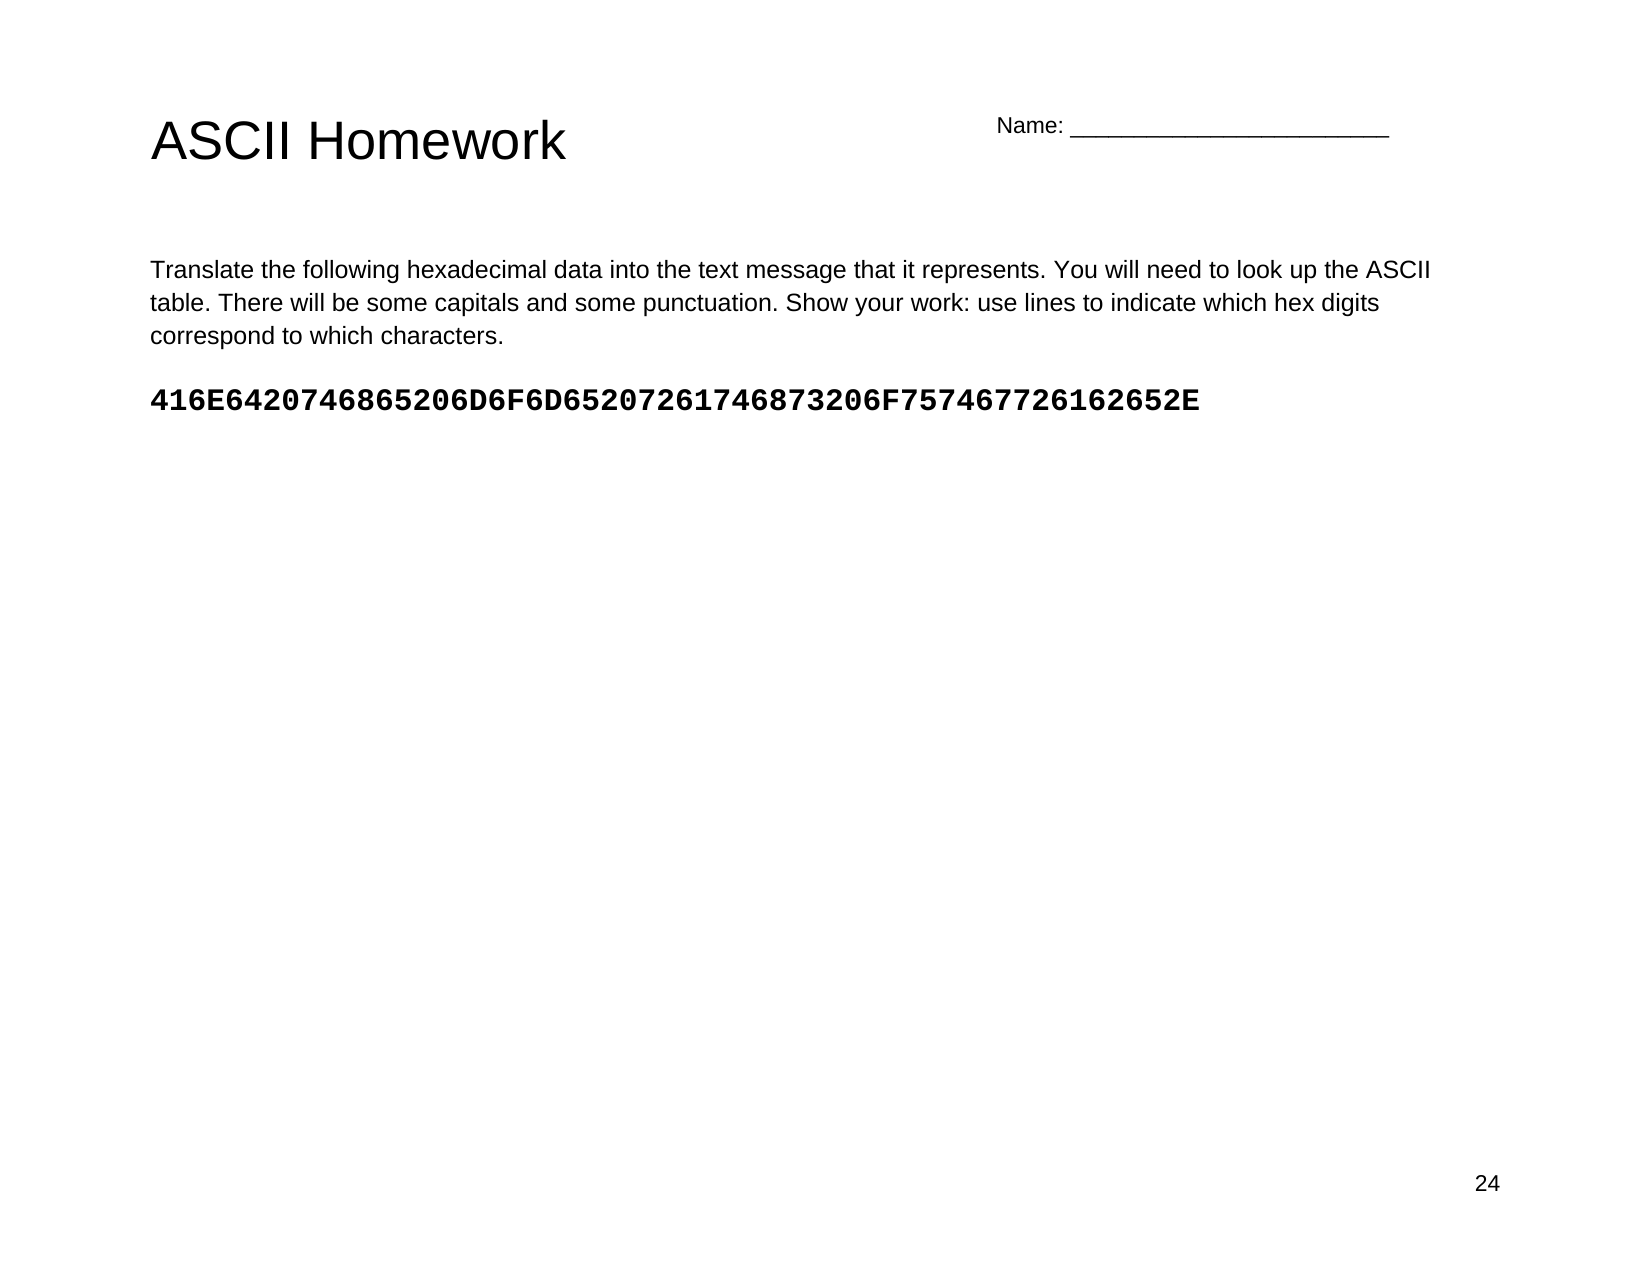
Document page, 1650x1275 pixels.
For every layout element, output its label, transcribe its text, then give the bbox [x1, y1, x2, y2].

text 416E6420746865206D6F6D65207261746873206F757467726162652E [150, 384, 1500, 419]
